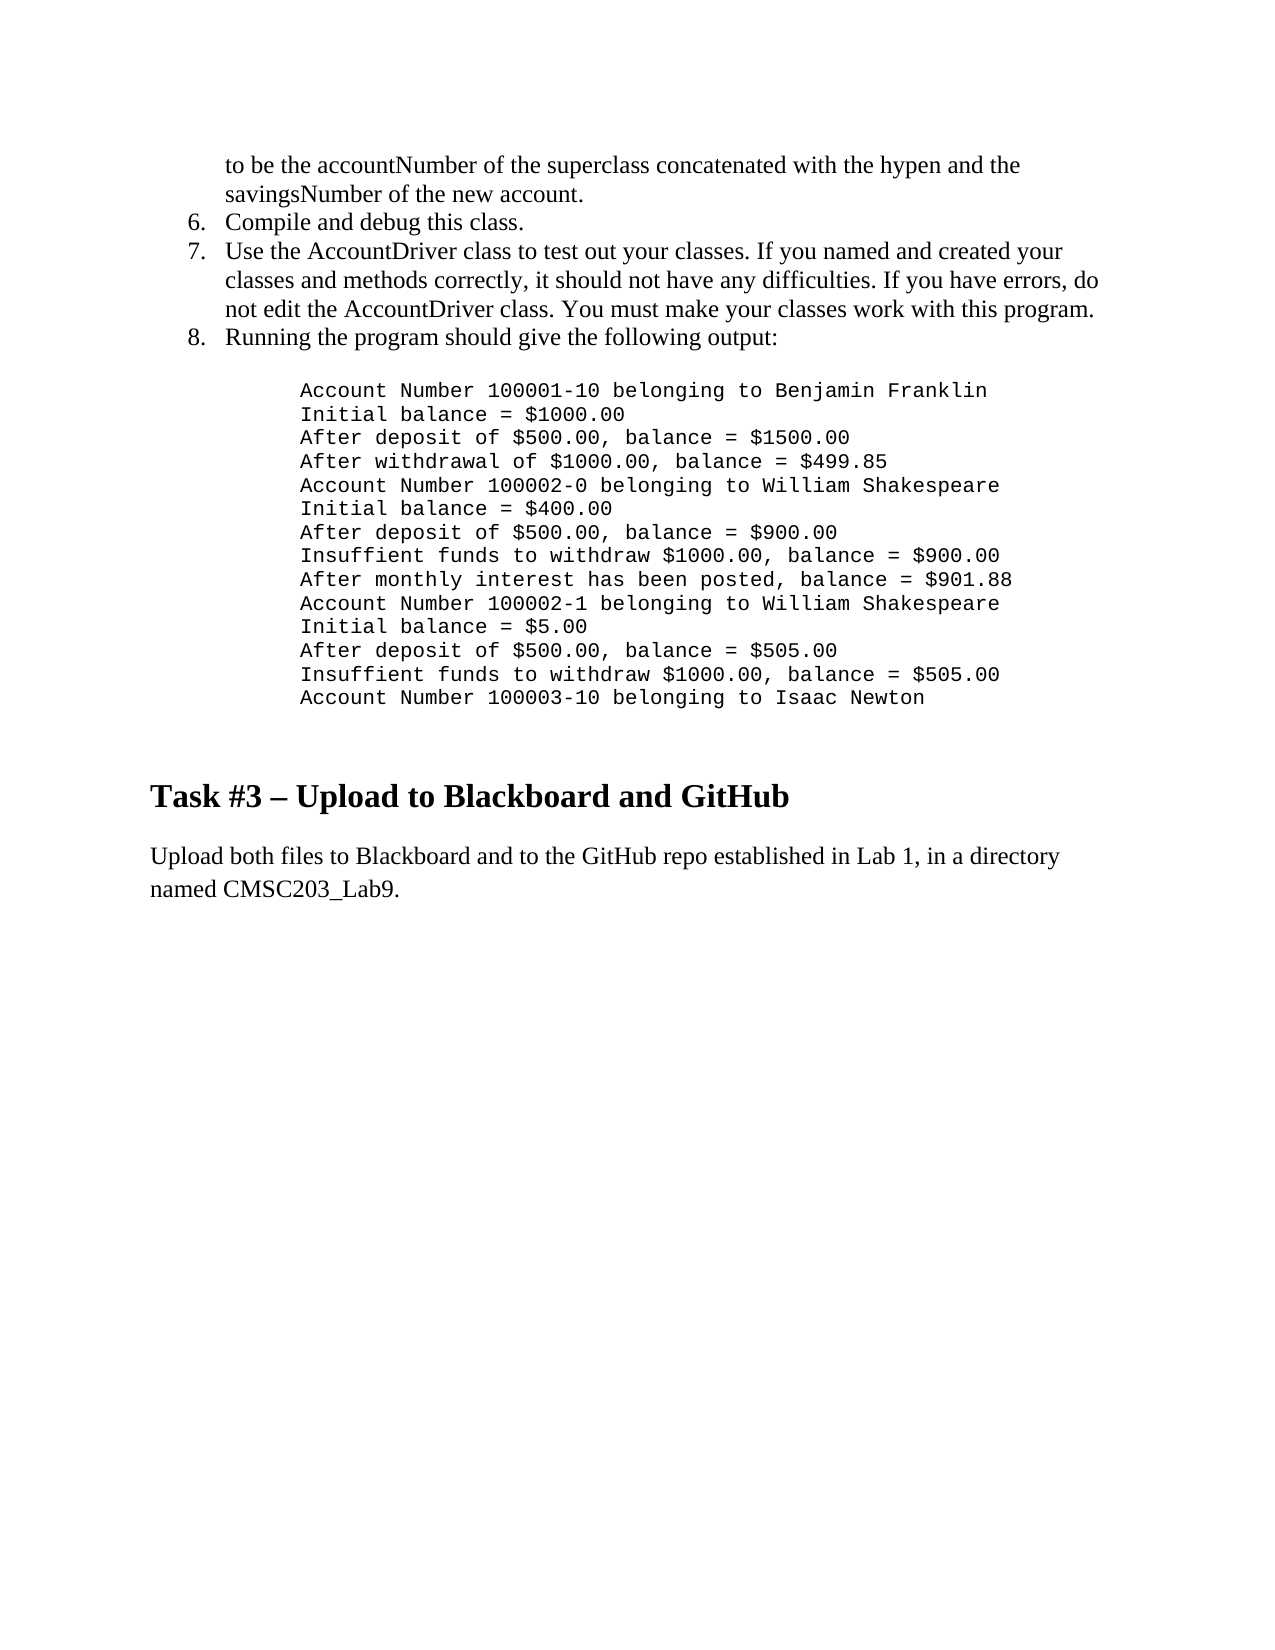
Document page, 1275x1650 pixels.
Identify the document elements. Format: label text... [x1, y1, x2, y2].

text Initial balance = $1000.00 [300, 404, 1125, 427]
text After monthly interest has been posted, balance = $901.88 [300, 569, 1125, 593]
text Account Number 100001-10 belonging to Benjamin Franklin [300, 380, 1125, 404]
text After withdrawal of $1000.00, balance = $499.85 [300, 451, 1125, 474]
text Initial balance = $400.00 [300, 498, 1125, 522]
text Task #3 – Upload to Blackboard and GitHub [150, 776, 1125, 814]
text Initial balance = $5.00 [300, 616, 1125, 640]
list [187, 150, 1125, 207]
text After deposit of $500.00, balance = $505.00 [300, 640, 1125, 664]
list Use the AccountDriver class to test out your classes. If you named and created your classes and methods correctly, it should not have any difficulties. If you have errors, do not edit the AccountDriver class. You must make your classes work with this program. [187, 236, 1125, 322]
text Account Number 100002-1 belonging to William Shakespeare [300, 593, 1125, 616]
text Account Number 100003-10 belonging to Isaac Newton [300, 687, 1125, 711]
text Account Number 100002-0 belonging to William Shakespeare [300, 474, 1125, 498]
text Upload both files to Blackboard and to the GitHub repo established in Lab 1, in a directory named CMSC203_Lab9. [150, 841, 1125, 903]
list Running the program should give the following output: [187, 322, 1125, 351]
text Insuffient funds to withdraw $1000.00, balance = $900.00 [300, 546, 1125, 569]
text After deposit of $500.00, balance = $900.00 [300, 522, 1125, 546]
text After deposit of $500.00, balance = $1500.00 [300, 427, 1125, 451]
text Insuffient funds to withdraw $1000.00, balance = $505.00 [300, 664, 1125, 687]
list Compile and debug this class. [187, 207, 1125, 236]
